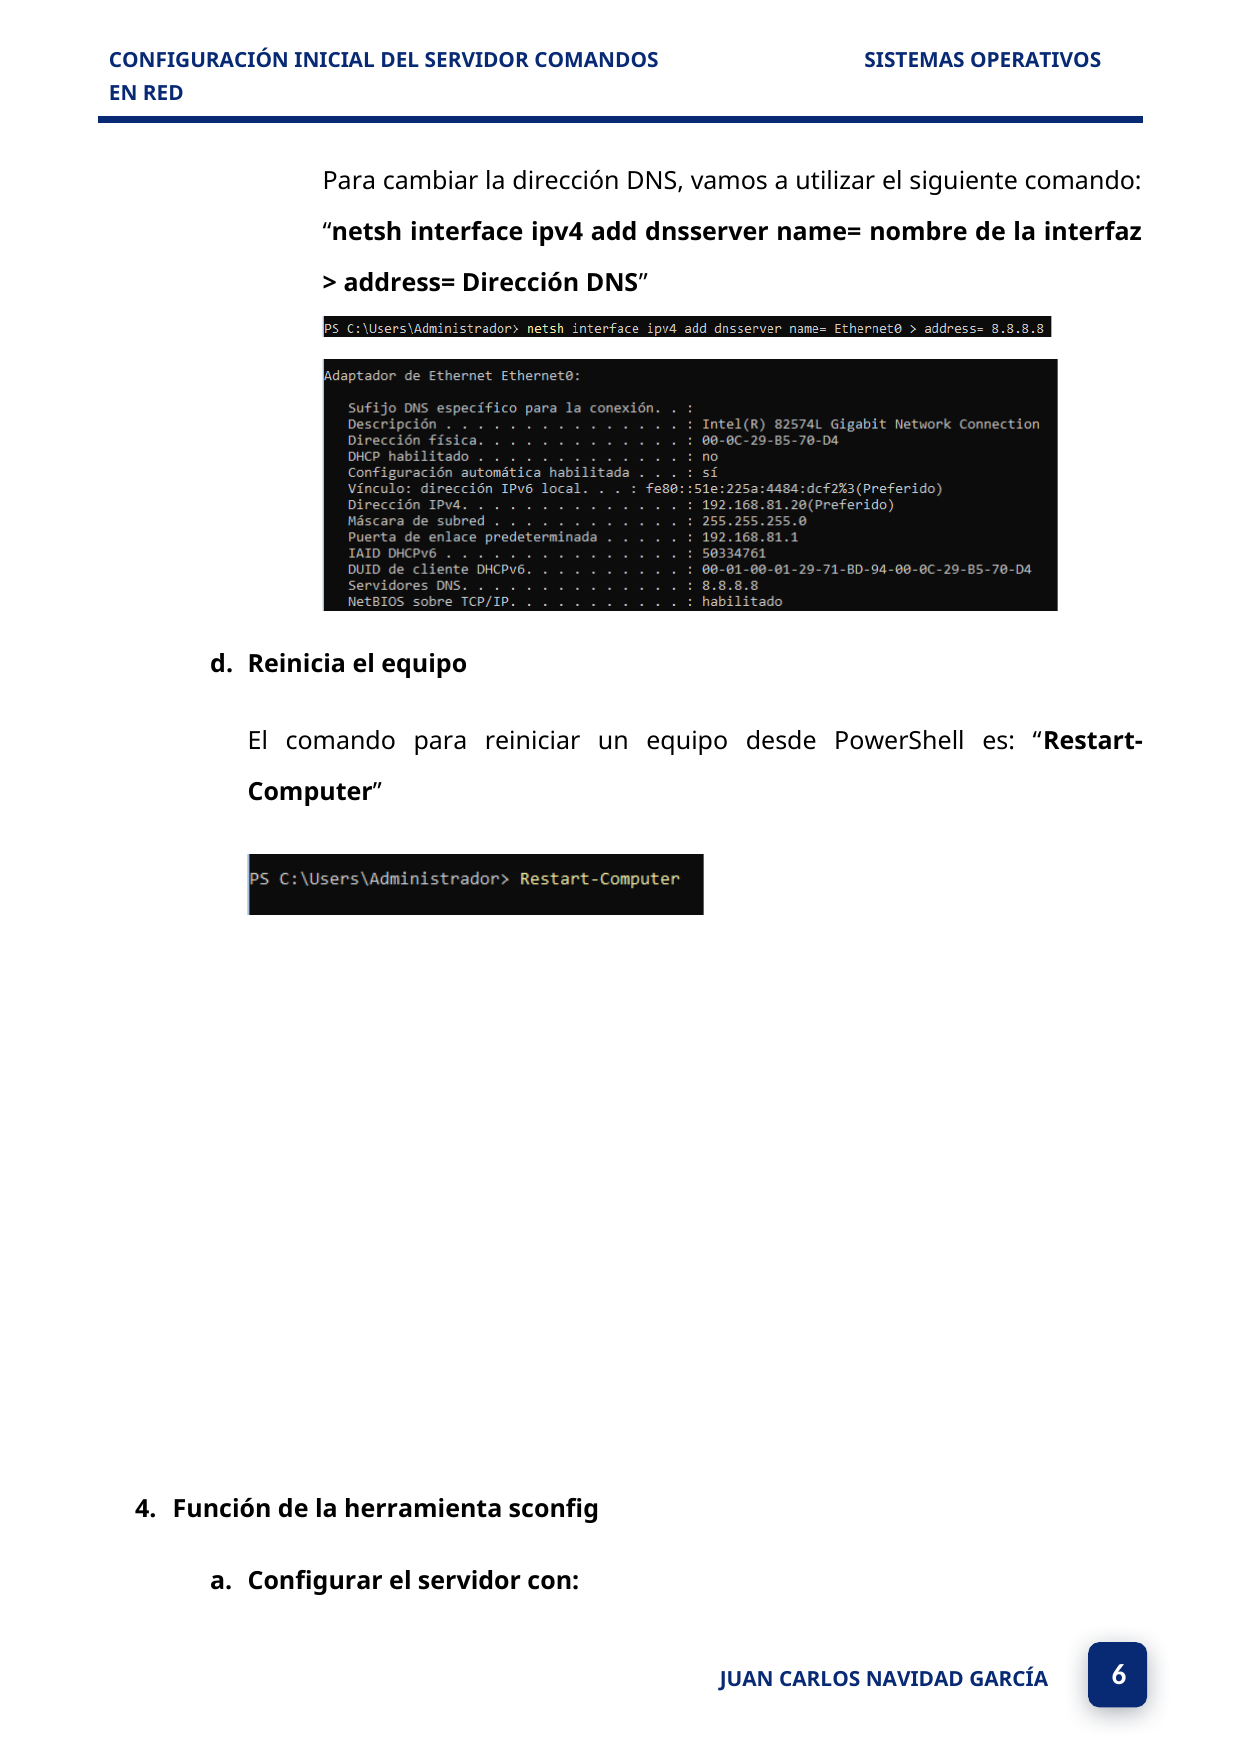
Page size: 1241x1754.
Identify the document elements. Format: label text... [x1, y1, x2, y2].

list Función de la herramienta sconfig [135, 1490, 1143, 1524]
list Configurar el servidor con: [210, 1563, 1143, 1597]
list Reinicia el equipo [210, 646, 1143, 680]
picture [322, 359, 1058, 611]
list El comando para reiniciar un equipo desde PowerShell es: “Restart-Computer” [247, 723, 1143, 808]
picture [322, 316, 1052, 337]
picture [247, 854, 704, 915]
list Para cambiar la dirección DNS, vamos a utilizar el siguiente comando: “netsh interface ipv4 add dnsserver name= nombre de la interfaz > address= Dirección DNS” [322, 163, 1143, 299]
